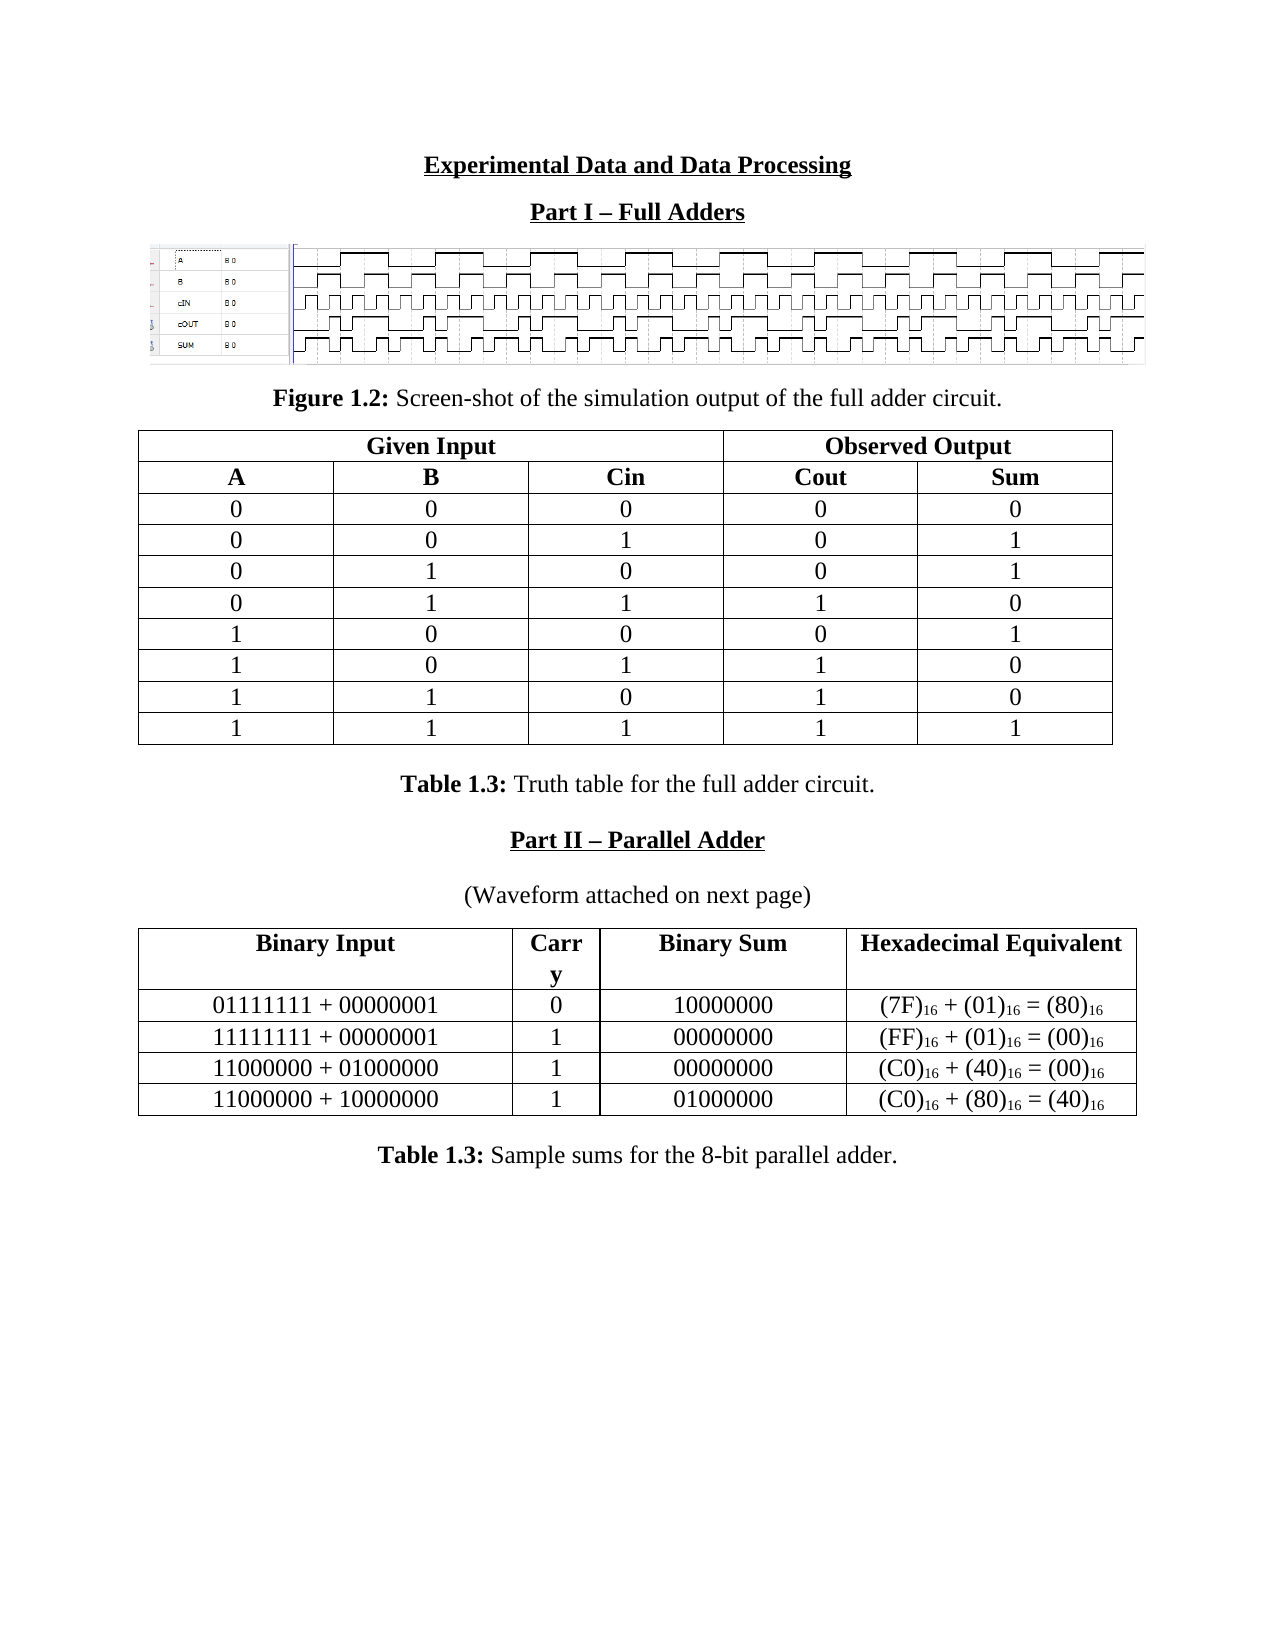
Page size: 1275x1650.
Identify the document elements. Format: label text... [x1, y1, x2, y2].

table_header Observed Output [724, 431, 1112, 461]
table_cell 1 [513, 1053, 599, 1083]
text Part II – Parallel Adder [150, 825, 1125, 854]
table_cell 0 [918, 588, 1112, 618]
table_cell B [334, 462, 528, 493]
table_cell 1 [918, 525, 1112, 555]
table_cell 1 [513, 1084, 599, 1114]
table_cell Cin [529, 462, 723, 493]
table_cell 11111111 + 00000001 [139, 1022, 512, 1052]
table_cell 1 [334, 588, 528, 618]
table_cell 0 [918, 494, 1112, 524]
text Table 1.3: Sample sums for the 8-bit parallel adder. [150, 1141, 1125, 1169]
table_cell 1 [529, 650, 723, 681]
table_cell (7F)16 + (01)16 = (80)16 [847, 990, 1136, 1021]
picture [150, 244, 1146, 365]
table_cell 11000000 + 10000000 [139, 1084, 512, 1114]
table_cell 1 [724, 713, 917, 743]
table_cell 1 [139, 650, 333, 681]
text Table 1.3: Truth table for the full adder circuit. [150, 769, 1125, 798]
table_cell 01111111 + 00000001 [139, 990, 512, 1021]
text Experimental Data and Data Processing [150, 150, 1125, 179]
table_cell 01000000 [601, 1084, 846, 1114]
table_cell 0 [139, 525, 333, 555]
table_cell 1 [334, 682, 528, 712]
table_cell 0 [334, 525, 528, 555]
table_cell 1 [918, 619, 1112, 649]
table_cell 11000000 + 01000000 [139, 1053, 512, 1083]
table_cell 0 [918, 682, 1112, 712]
table_cell 1 [918, 556, 1112, 587]
table_cell 0 [529, 619, 723, 649]
table_header Carry [513, 929, 599, 989]
table_cell 10000000 [601, 990, 846, 1021]
table_cell 0 [724, 619, 917, 649]
table_cell 0 [139, 588, 333, 618]
table_cell 0 [139, 556, 333, 587]
table_cell 0 [334, 494, 528, 524]
table_cell 0 [724, 525, 917, 555]
table_header Binary Sum [601, 929, 846, 989]
table_header Hexadecimal Equivalent [847, 929, 1136, 989]
table_cell 1 [139, 713, 333, 743]
table_cell 0 [139, 494, 333, 524]
table_cell 0 [529, 556, 723, 587]
text Figure 1.2: Screen-shot of the simulation output of the full adder circuit. [150, 383, 1125, 412]
table_cell 0 [334, 650, 528, 681]
table_cell 0 [918, 650, 1112, 681]
table_cell Cout [724, 462, 917, 493]
table_header Given Input [139, 431, 723, 461]
table_cell 1 [529, 588, 723, 618]
table_cell 1 [529, 713, 723, 743]
table_cell (C0)16 + (40)16 = (00)16 [847, 1053, 1136, 1083]
table_cell 1 [139, 682, 333, 712]
table_cell 0 [529, 494, 723, 524]
table_cell 0 [334, 619, 528, 649]
table_cell 1 [513, 1022, 599, 1052]
table_cell 00000000 [601, 1022, 846, 1052]
table_cell 0 [513, 990, 599, 1021]
table_cell 0 [724, 556, 917, 587]
table_cell 00000000 [601, 1053, 846, 1083]
table_cell 1 [334, 713, 528, 743]
table_cell A [139, 462, 333, 493]
table_cell 0 [529, 682, 723, 712]
table_cell 0 [724, 494, 917, 524]
table_cell 1 [529, 525, 723, 555]
table_cell 1 [918, 713, 1112, 743]
table_cell 1 [139, 619, 333, 649]
table_cell 1 [724, 650, 917, 681]
table_cell 1 [334, 556, 528, 587]
table_header Binary Input [139, 929, 512, 989]
text Part I – Full Adders [150, 197, 1125, 226]
table_cell 1 [724, 682, 917, 712]
text (Waveform attached on next page) [150, 880, 1125, 909]
table_cell (C0)16 + (80)16 = (40)16 [847, 1084, 1136, 1114]
table_cell 1 [724, 588, 917, 618]
table_cell (FF)16 + (01)16 = (00)16 [847, 1022, 1136, 1052]
table_cell Sum [918, 462, 1112, 493]
